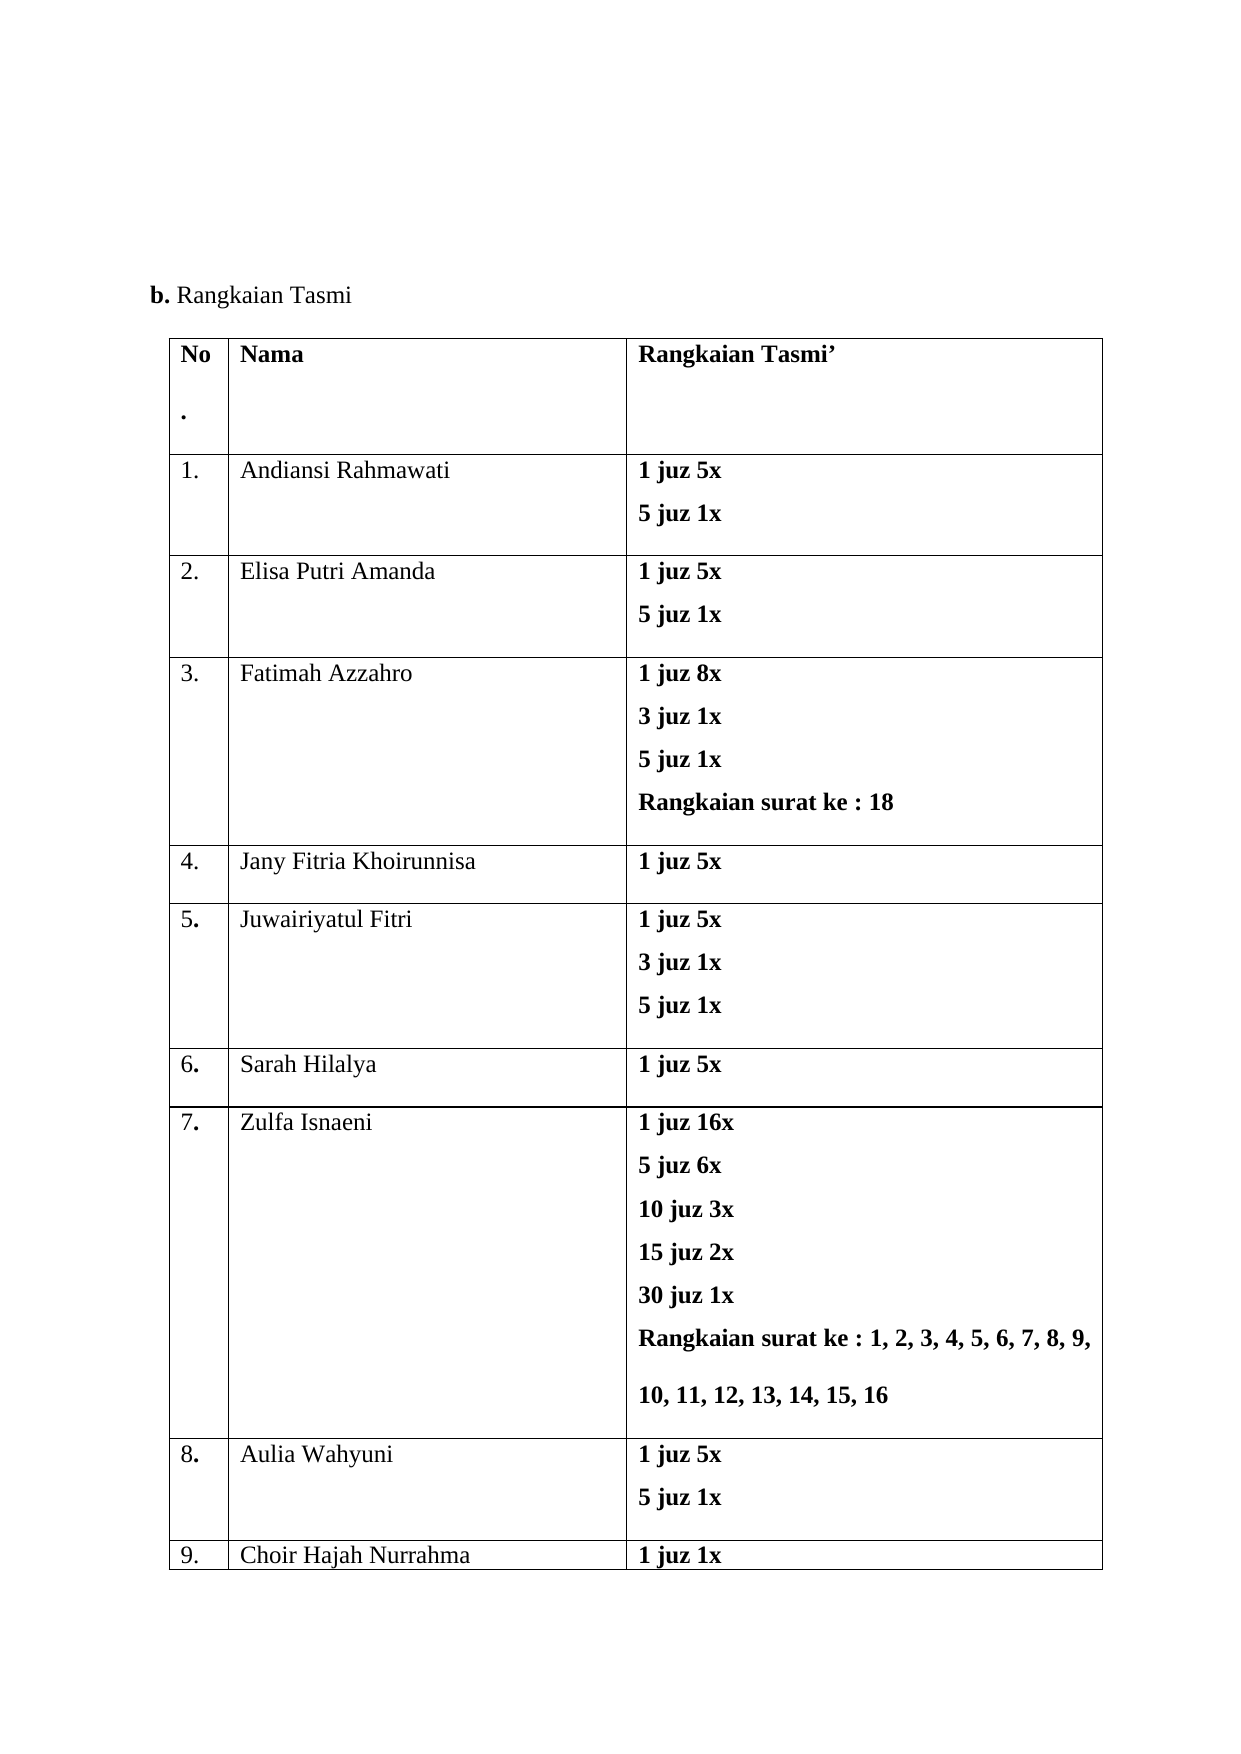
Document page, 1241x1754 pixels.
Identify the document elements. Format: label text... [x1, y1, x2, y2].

subtitle b. Rangkaian Tasmi [150, 280, 1103, 309]
table_cell 1 juz 5x 3 juz 1x 5 juz 1x [627, 904, 1102, 1048]
table_cell 1 juz 1x 3 juz 1x [627, 1541, 1102, 1569]
table_cell 1 juz 5x 5 juz 1x [627, 556, 1102, 657]
table_cell 4. [170, 846, 228, 903]
table_cell 7. [170, 1108, 228, 1438]
table_cell Jany Fitria Khoirunnisa [229, 846, 626, 903]
table_header Nama [229, 339, 626, 454]
table_cell 1 juz 5x 5 juz 1x [627, 1439, 1102, 1539]
table_cell Sarah Hilalya [229, 1049, 626, 1106]
table_cell Fatimah Azzahro [229, 658, 626, 845]
table_header No. [170, 339, 228, 454]
table_header Rangkaian Tasmi’ [627, 339, 1102, 454]
table_cell Aulia Wahyuni [229, 1439, 626, 1539]
table_cell Andiansi Rahmawati [229, 455, 626, 555]
table_cell Elisa Putri Amanda [229, 556, 626, 657]
table_cell 9. [170, 1541, 228, 1569]
table_cell 1 juz 5x [627, 1049, 1102, 1106]
table_cell 1 juz 5x 5 juz 1x [627, 455, 1102, 555]
table_cell 1 juz 8x 3 juz 1x 5 juz 1x Rangkaian surat ke : 18 [627, 658, 1102, 845]
table_cell 8. [170, 1439, 228, 1539]
table_cell 1 juz 5x [627, 846, 1102, 903]
table_cell 6. [170, 1049, 228, 1106]
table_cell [229, 1541, 626, 1569]
table_cell Zulfa Isnaeni [229, 1108, 626, 1438]
table_cell 5. [170, 904, 228, 1048]
table_cell 1 juz 16x 5 juz 6x 10 juz 3x 15 juz 2x 30 juz 1x Rangkaian surat ke : 1, 2, 3, 4, 5, 6, 7, 8, 9, 10, 11, 12, 13, 14, 15, 16 [627, 1108, 1102, 1438]
table_cell 3. [170, 658, 228, 845]
table_cell Juwairiyatul Fitri [229, 904, 626, 1048]
table_cell 1. [170, 455, 228, 555]
table_cell 2. [170, 556, 228, 657]
